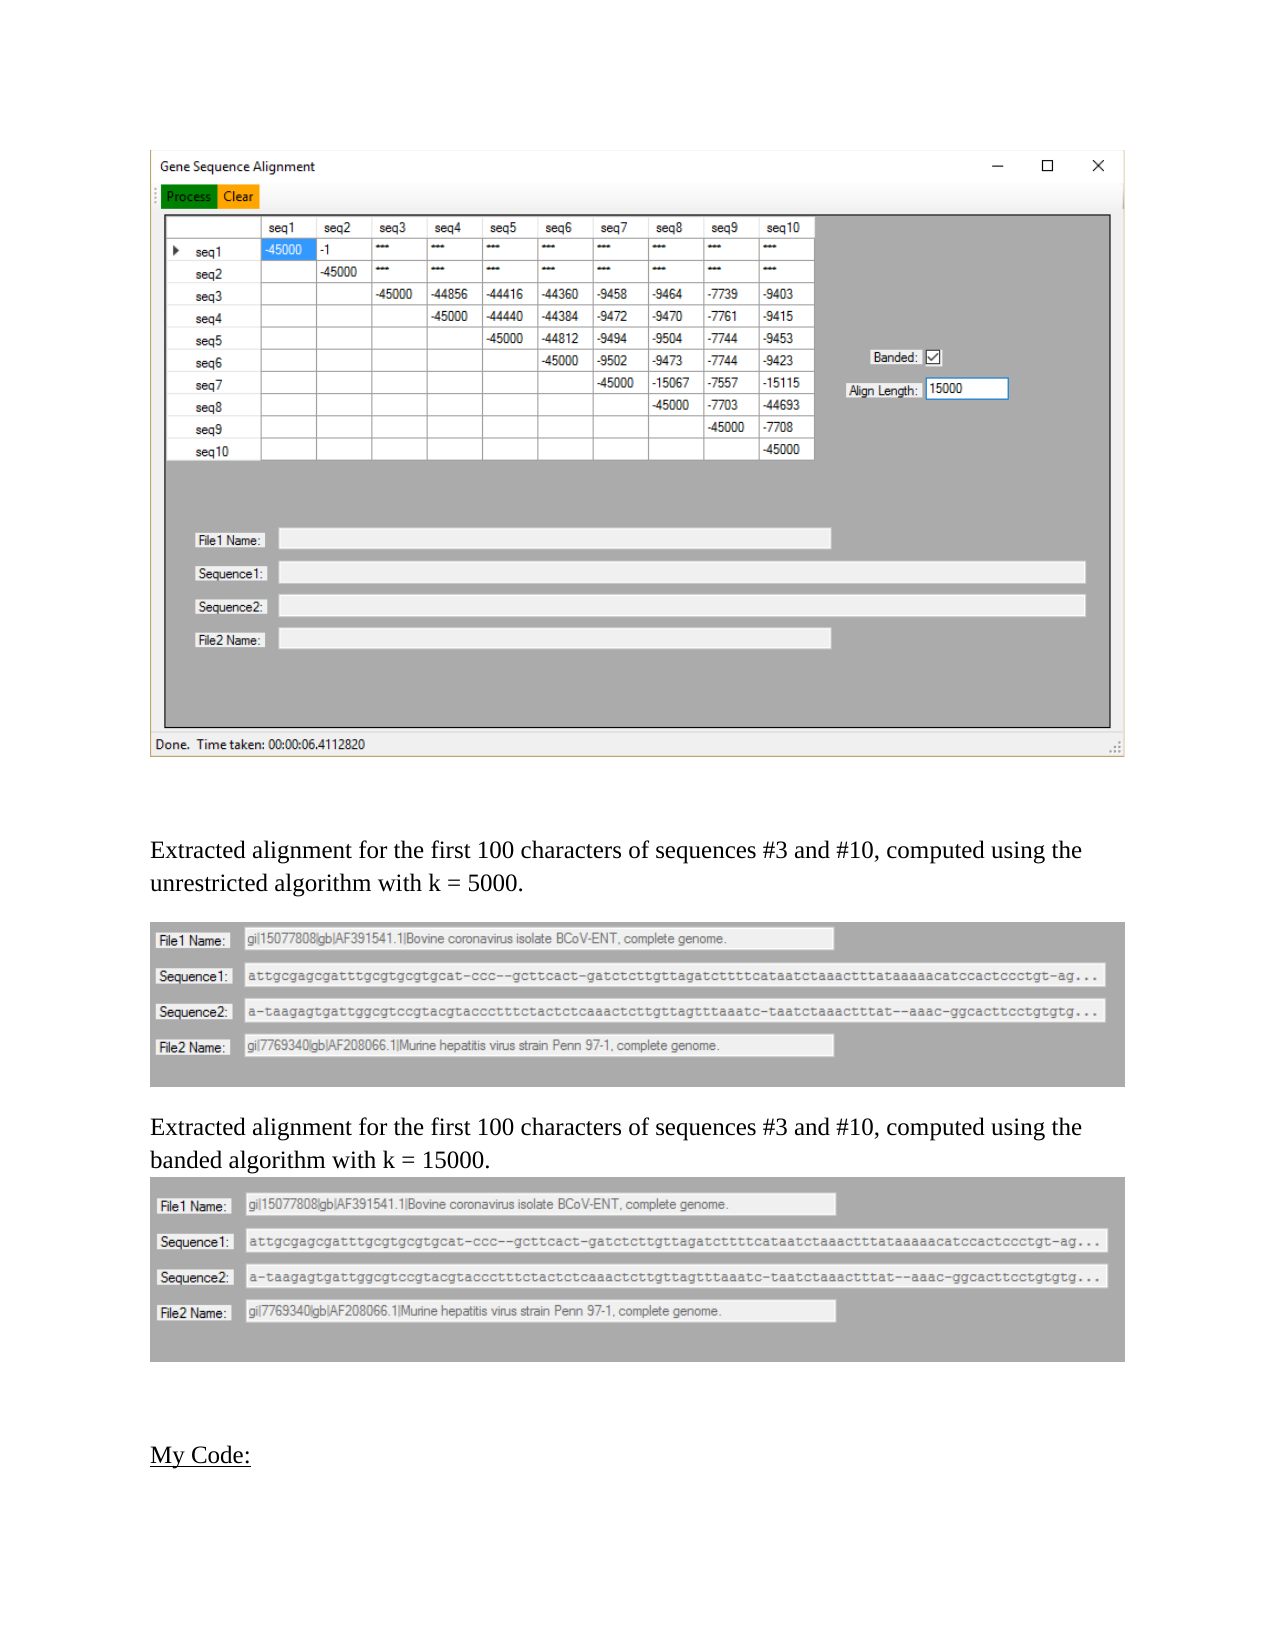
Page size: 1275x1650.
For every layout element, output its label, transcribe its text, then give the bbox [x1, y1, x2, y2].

picture [150, 150, 1125, 757]
picture [150, 922, 1125, 1087]
text Extracted alignment for the first 100 characters of sequences #3 and #10, computed using the unrestricted algorithm with k = 5000. [150, 835, 1125, 897]
text Extracted alignment for the first 100 characters of sequences #3 and #10, computed using the banded algorithm with k = 15000. [150, 1112, 1125, 1177]
picture [150, 1177, 1125, 1362]
text My Code: [150, 1441, 1125, 1469]
